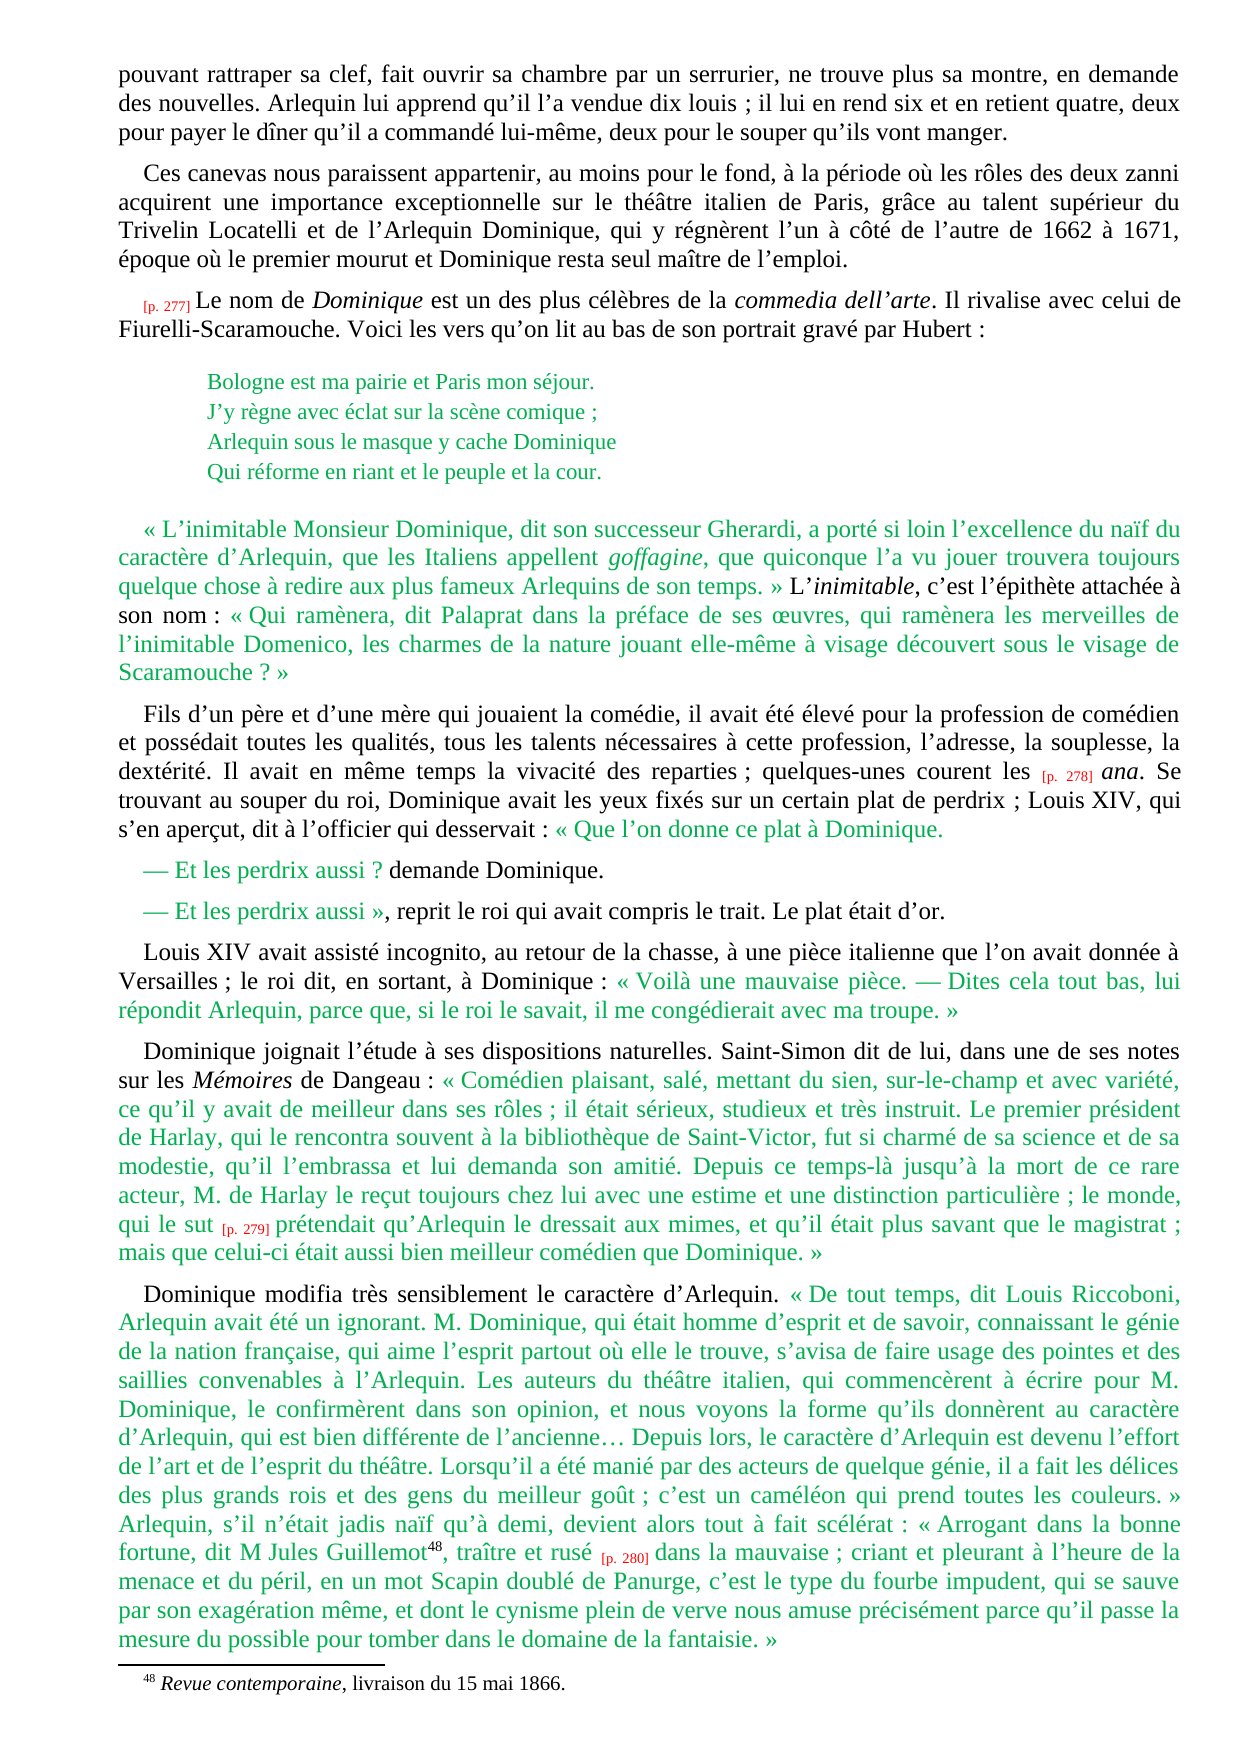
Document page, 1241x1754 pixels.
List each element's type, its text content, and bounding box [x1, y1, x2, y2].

text Dominique modifia très sensiblement le caractère d’Arlequin. « De tout temps, dit Louis Riccoboni, Arlequin avait été un ignorant. M. Dominique, qui était homme d’esprit et de savoir, connaissant le génie de la nation française, qui aime l’esprit partout où elle le trouve, s’avisa de faire usage des pointes et des saillies convenables à l’Arlequin. Les auteurs du théâtre italien, qui commencèrent à écrire pour M. Dominique, le confirmèrent dans son opinion, et nous voyons la forme qu’ils donnèrent au caractère d’Arlequin, qui est bien différente de l’ancienne… Depuis lors, le caractère d’Arlequin est devenu l’effort de l’art et de l’esprit du théâtre. Lorsqu’il a été manié par des acteurs de quelque génie, il a fait les délices des plus grands rois et des gens du meilleur goût ; c’est un caméléon qui prend toutes les couleurs. » Arlequin, s’il n’était jadis naïf qu’à demi, devient alors tout à fait scélérat : « Arrogant dans la bonne fortune, dit M Jules Guillemot, traître et rusé [p. 280] dans la mauvaise ; criant et pleurant à l’heure de la menace et du péril, en un mot Scapin doublé de Panurge, c’est le type du fourbe impudent, qui se sauve par son exagération même, et dont le cynisme plein de verve nous amuse précisément parce qu’il passe la mesure du possible pour tomber dans le domaine de la fantaisie. » [118, 1279, 1181, 1652]
text Qui réforme en riant et le peuple et la cour. [207, 458, 1181, 485]
text — Et les perdrix aussi », reprit le roi qui avait compris le trait. Le plat était d’or. [118, 896, 1181, 925]
text — Et les perdrix aussi ? demande Dominique. [118, 855, 1181, 884]
text Fils d’un père et d’une mère qui jouaient la comédie, il avait été élevé pour la profession de comédien et possédait toutes les qualités, tous les talents nécessaires à cette profession, l’adresse, la souplesse, la dextérité. Il avait en même temps la vivacité des reparties ; quelques-unes courent les [p. 278] ana. Se trouvant au souper du roi, Dominique avait les yeux fixés sur un certain plat de perdrix ; Louis XIV, qui s’en aperçut, dit à l’officier qui desservait : « Que l’on donne ce plat à Dominique. [118, 699, 1181, 842]
text Ces canevas nous paraissent appartenir, au moins pour le fond, à la période où les rôles des deux zanni acquirent une importance exceptionnelle sur le théâtre italien de Paris, grâce au talent supérieur du Trivelin Locatelli et de l’Arlequin Dominique, qui y régnèrent l’un à côté de l’autre de 1662 à 1671, époque où le premier mourut et Dominique resta seul maître de l’emploi. [118, 158, 1181, 273]
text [118, 59, 1181, 145]
text Bologne est ma pairie et Paris mon séjour. [207, 368, 1181, 394]
text Arlequin sous le masque y cache Dominique [207, 428, 1181, 454]
text Dominique joignait l’étude à ses dispositions naturelles. Saint-Simon dit de lui, dans une de ses notes sur les Mémoires de Dangeau : « Comédien plaisant, salé, mettant du sien, sur-le-champ et avec variété, ce qu’il y avait de meilleur dans ses rôles ; il était sérieux, studieux et très instruit. Le premier président de Harlay, qui le rencontra souvent à la bibliothèque de Saint-Victor, fut si charmé de sa science et de sa modestie, qu’il l’embrassa et lui demanda son amitié. Depuis ce temps-là jusqu’à la mort de ce rare acteur, M. de Harlay le reçut toujours chez lui avec une estime et une distinction particulière ; le monde, qui le sut [p. 279] prétendait qu’Arlequin le dressait aux mimes, et qu’il était plus savant que le magistrat ; mais que celui-ci était aussi bien meilleur comédien que Dominique. » [118, 1036, 1181, 1266]
text « L’inimitable Monsieur Dominique, dit son successeur Gherardi, a porté si loin l’excellence du naïf du caractère d’Arlequin, que les Italiens appellent goffagine, que quiconque l’a vu jouer trouvera toujours quelque chose à redire aux plus fameux Arlequins de son temps. » L’inimitable, c’est l’épithète attachée à son nom : « Qui ramènera, dit Palaprat dans la préface de ses œuvres, qui ramènera les merveilles de l’inimitable Domenico, les charmes de la nature jouant elle-même à visage découvert sous le visage de Scaramouche ? » [118, 514, 1181, 686]
text J’y règne avec éclat sur la scène comique ; [207, 398, 1181, 424]
text Louis XIV avait assisté incognito, au retour de la chasse, à une pièce italienne que l’on avait donnée à Versailles ; le roi dit, en sortant, à Dominique : « Voilà une mauvaise pièce. — Dites cela tout bas, lui répondit Arlequin, parce que, si le roi le savait, il me congédierait avec ma troupe. » [118, 937, 1181, 1024]
text [p. 277] Le nom de Dominique est un des plus célèbres de la commedia dell’arte. Il rivalise avec celui de Fiurelli-Scaramouche. Voici les vers qu’on lit au bas de son portrait gravé par Hubert : [118, 285, 1181, 343]
